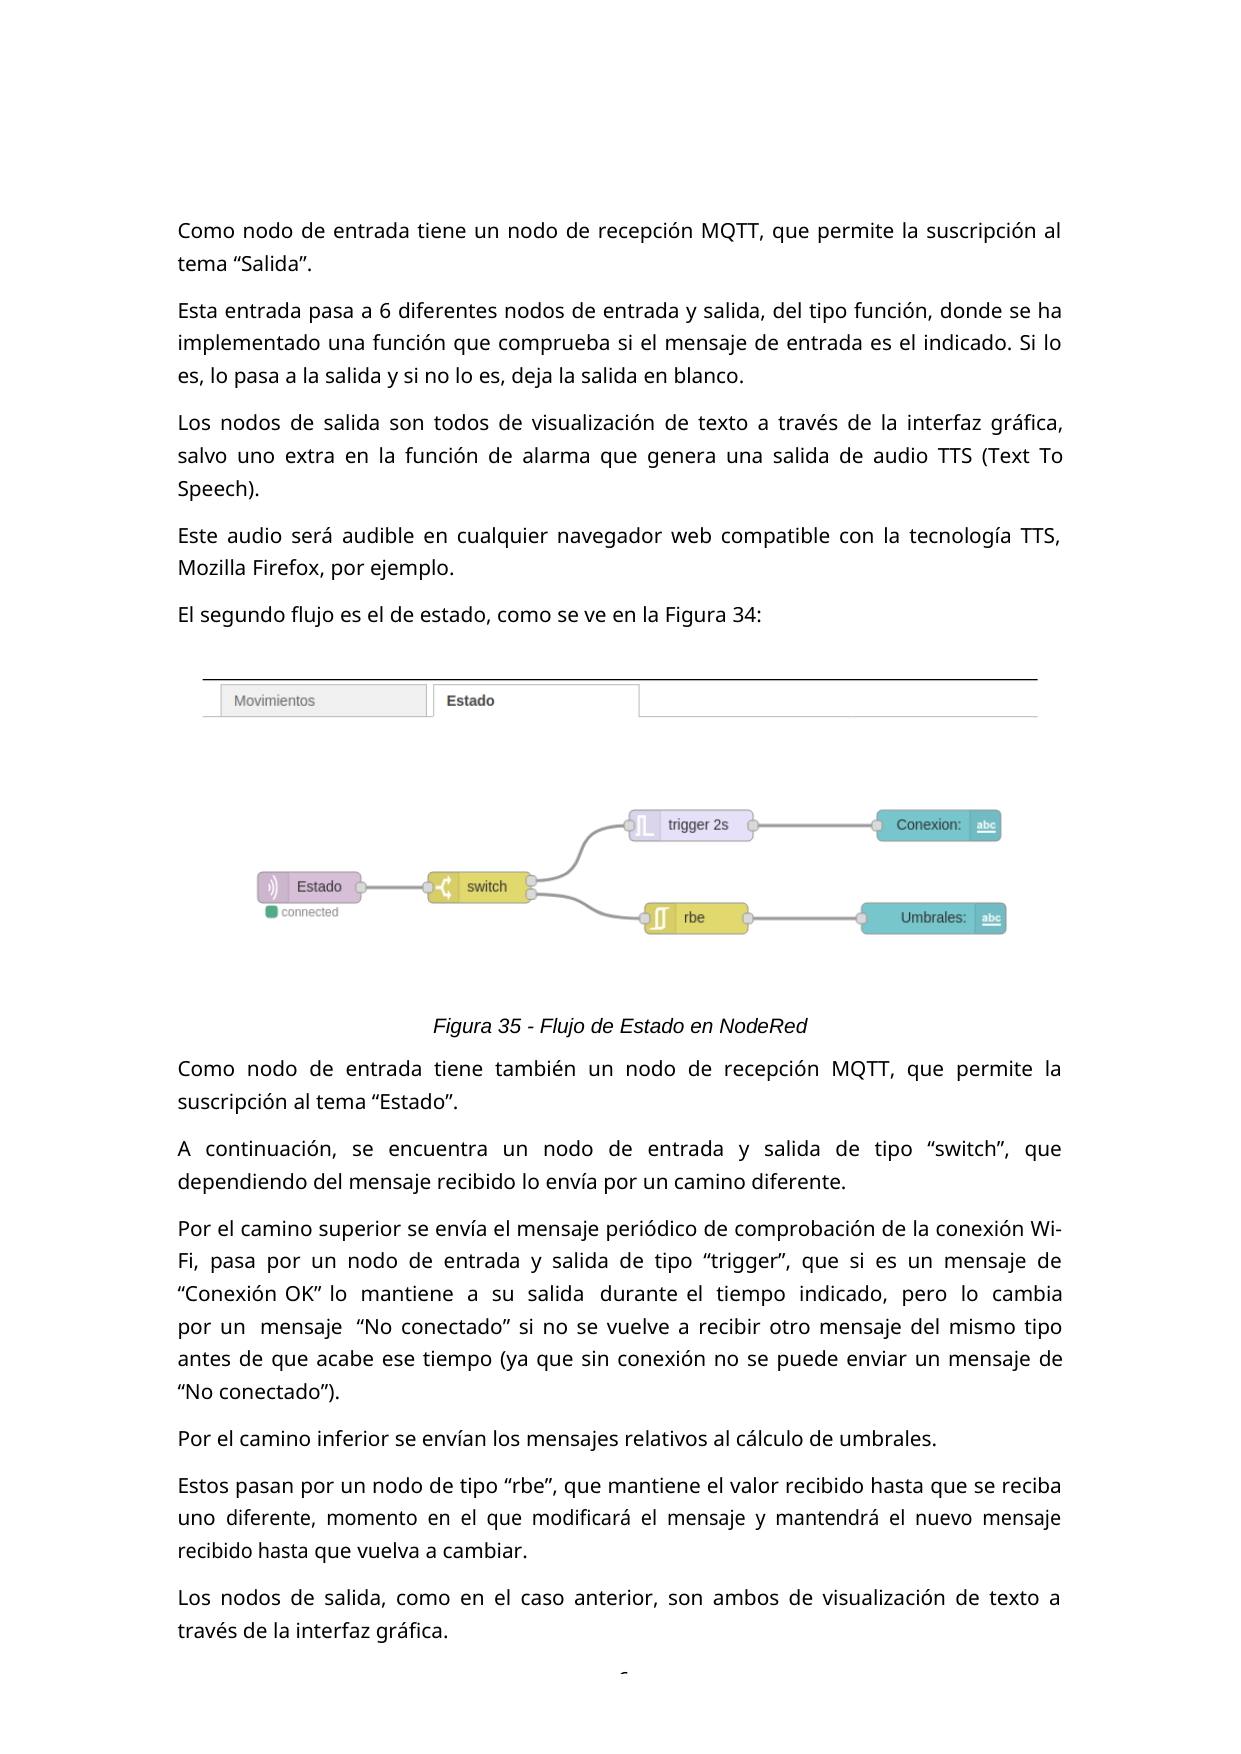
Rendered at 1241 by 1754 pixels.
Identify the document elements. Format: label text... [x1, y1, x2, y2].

text Estos pasan por un nodo de tipo “rbe”, que mantiene el valor recibido hasta que se reciba uno diferente, momento en el que modificará el mensaje y mantendrá el nuevo mensaje recibido hasta que vuelva a cambiar. [177, 1471, 1063, 1564]
text Esta entrada pasa a 6 diferentes nodos de entrada y salida, del tipo función, donde se ha implementado una función que comprueba si el mensaje de entrada es el indicado. Si lo es, lo pasa a la salida y si no lo es, deja la salida en blanco. [177, 296, 1064, 389]
text Los nodos de salida, como en el caso anterior, son ambos de visualización de texto a través de la interfaz gráfica. [177, 1583, 1062, 1644]
text El segundo flujo es el de estado, como se ve en la Figura 34: [177, 601, 1184, 629]
text Este audio será audible en cualquier navegador web compatible con la tecnología TTS, Mozilla Firefox, por ejemplo. [177, 521, 1062, 582]
text Como nodo de entrada tiene un nodo de recepción MQTT, que permite la suscripción al tema “Salida”. [177, 217, 1062, 278]
text Por el camino superior se envía el mensaje periódico de comprobación de la conexión Wi-Fi, pasa por un nodo de entrada y salida de tipo “trigger”, que si es un mensaje de “Conexión OK” lo mantiene a su salida durante el tiempo indicado, pero lo cambia por un mensaje “No conectado” si no se vuelve a recibir otro mensaje del mismo tipo antes de que acabe ese tiempo (ya que sin conexión no se puede enviar un mensaje de “No conectado”). [177, 1214, 1063, 1405]
text Figura 35 - Flujo de Estado en NodeRed [129, 1014, 1111, 1038]
text Los nodos de salida son todos de visualización de texto a través de la interfaz gráfica, salvo uno extra en la función de alarma que genera una salida de audio TTS (Text To Speech). [177, 408, 1063, 502]
text A continuación, se encuentra un nodo de entrada y salida de tipo “switch”, que dependiendo del mensaje recibido lo envía por un camino diferente. [177, 1134, 1063, 1195]
text Por el camino inferior se envían los mensajes relativos al cálculo de umbrales. [177, 1424, 1184, 1453]
text Como nodo de entrada tiene también un nodo de recepción MQTT, que permite la suscripción al tema “Estado”. [177, 1054, 1063, 1116]
picture [202, 679, 1038, 935]
